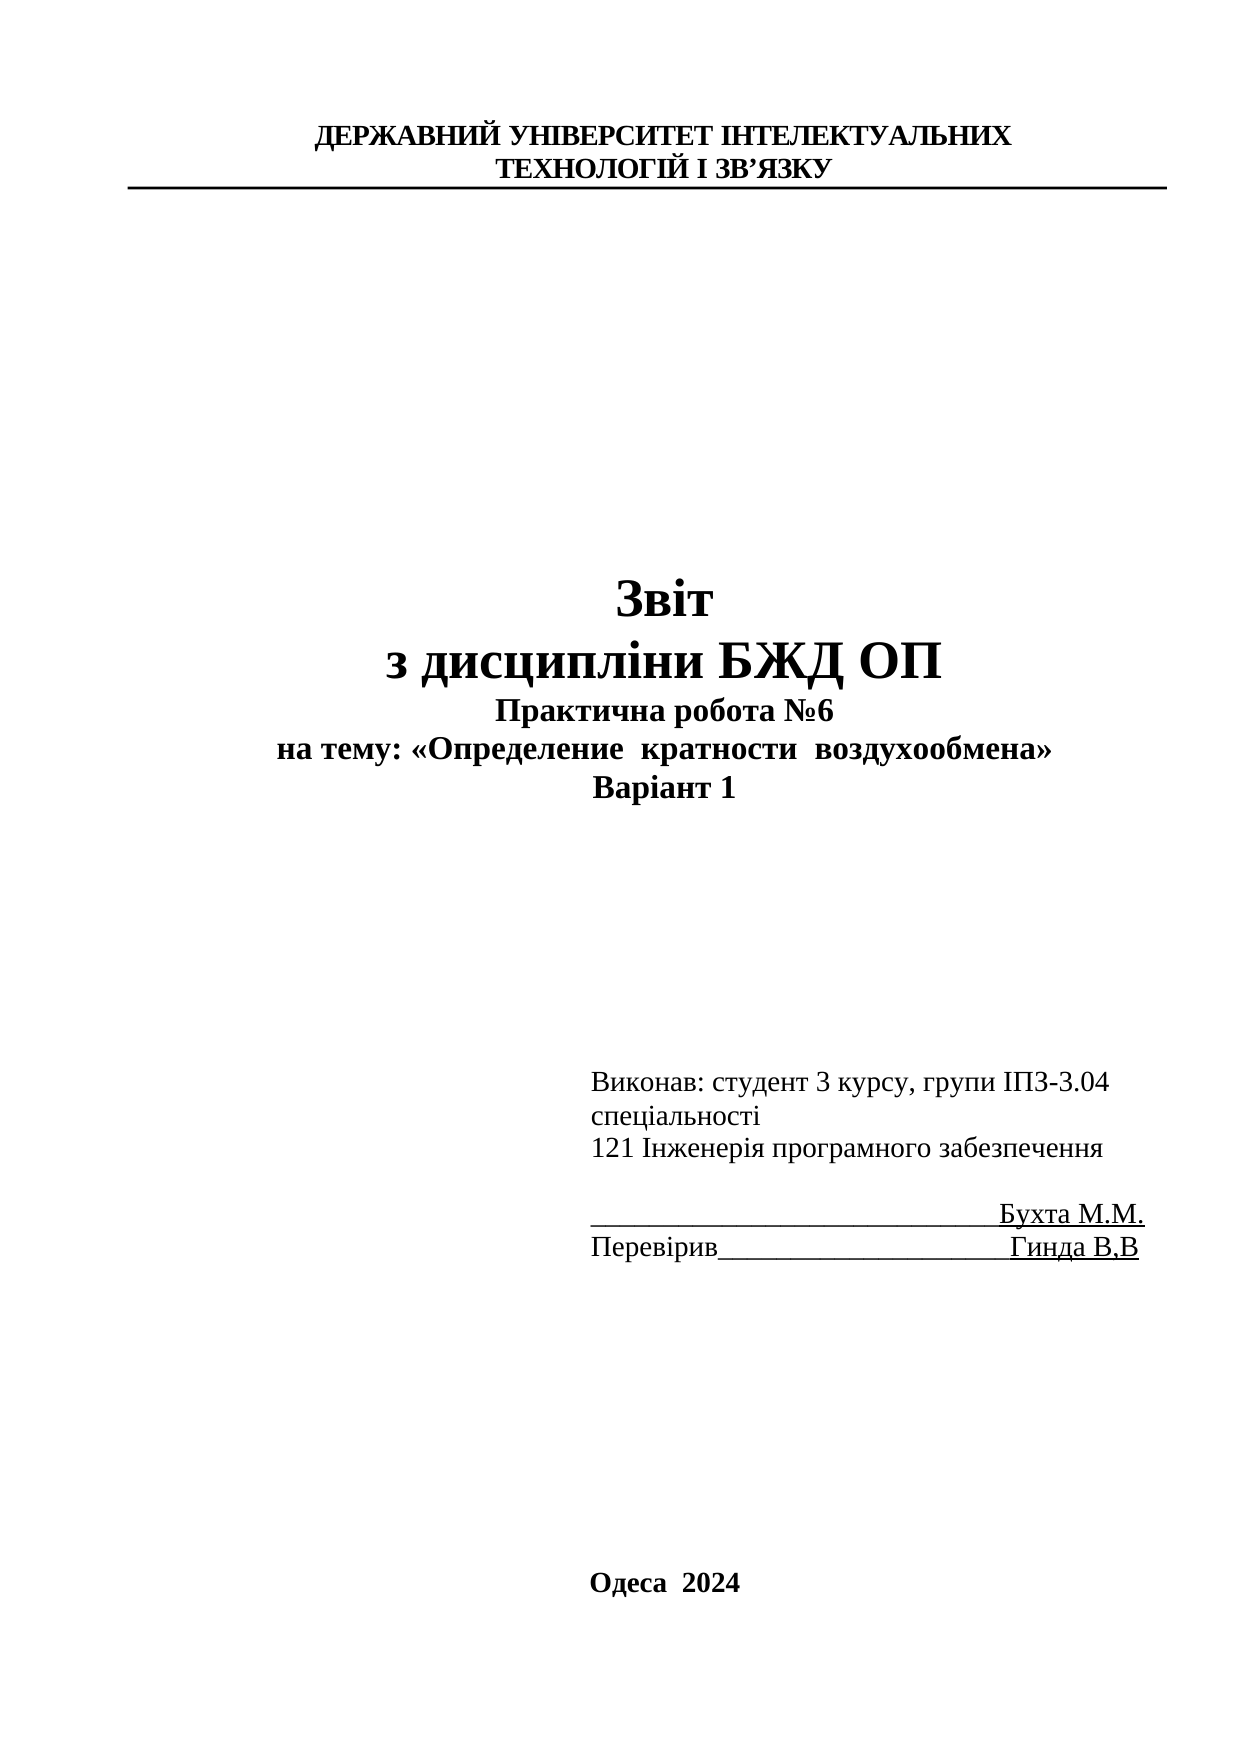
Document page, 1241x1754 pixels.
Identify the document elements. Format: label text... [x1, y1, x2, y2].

text Звіт [177, 566, 1152, 628]
text Перевірив____________________Гинда В,В [591, 1230, 1152, 1263]
text Практична робота №6 [177, 690, 1152, 729]
text Одеса 2024 [177, 1565, 1152, 1598]
text Варіант 1 [177, 767, 1152, 805]
text Виконав: студент 3 курсу, групи ІПЗ-3.04 спеціальності [591, 1064, 1152, 1131]
text ____________________________Бухта М.М. [591, 1197, 1152, 1230]
text з дисципліни БЖД ОП [177, 628, 1152, 690]
text ДЕРЖАВНИЙ УНІВЕРСИТЕТ ІНТЕЛЕКТУАЛЬНИХ [177, 118, 1152, 152]
text на тему: «Определение кратности воздухообмена» [177, 729, 1152, 767]
text 121 Інженерія програмного забезпечення [591, 1131, 1152, 1164]
text ТЕХНОЛОГІЙ І ЗВ’ЯЗКУ [177, 152, 1152, 185]
